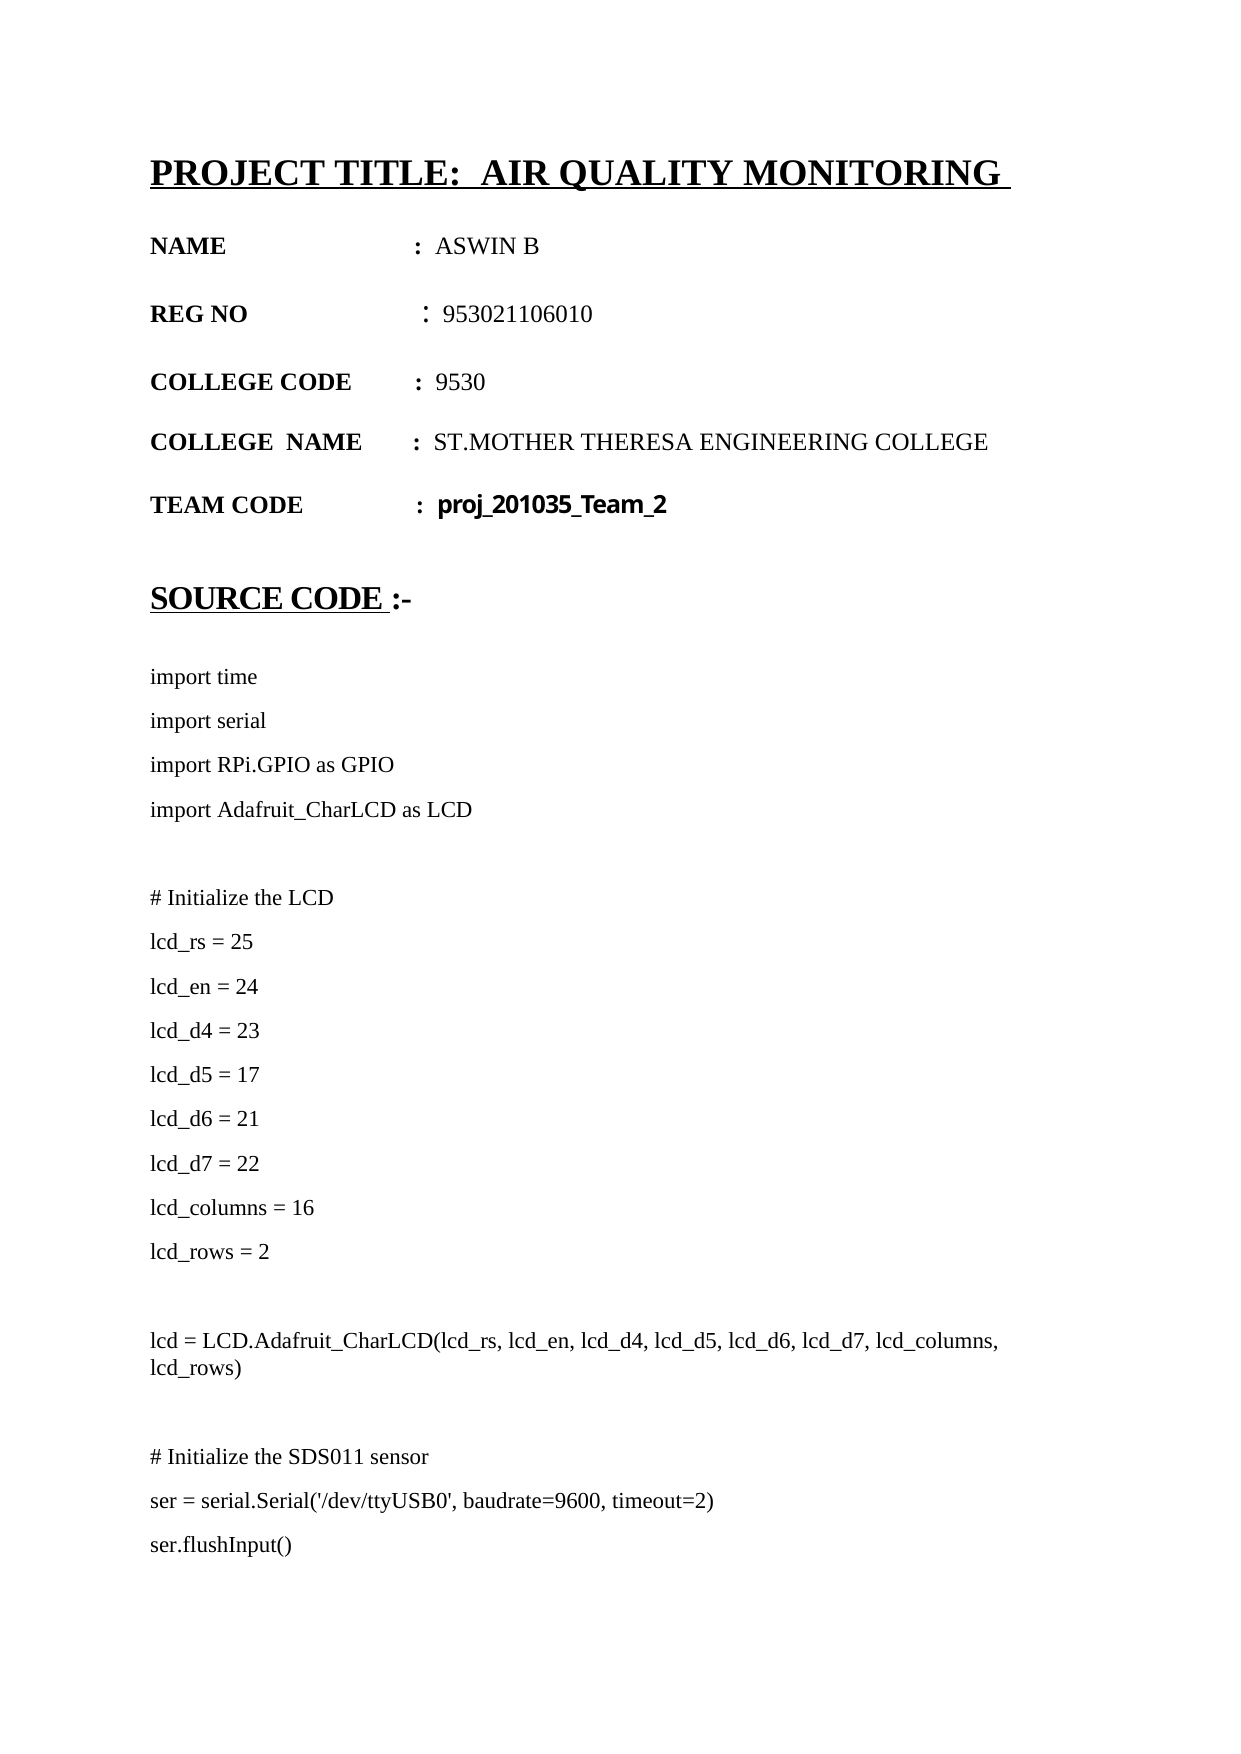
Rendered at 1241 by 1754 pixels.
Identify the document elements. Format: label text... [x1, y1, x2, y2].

text import Adafruit_CharLCD as LCD [150, 796, 1090, 822]
text lcd_d7 = 22 [150, 1150, 1090, 1176]
text import RPi.GPIO as GPIO [150, 751, 1090, 778]
text NAME : ASWIN B [150, 231, 1090, 260]
title TEAM CODE : proj_201035_Team_2 [150, 487, 1090, 521]
text import time [150, 663, 1090, 689]
text lcd_rs = 25 [150, 928, 1090, 955]
text PROJECT TITLE: AIR QUALITY MONITORING [150, 150, 1090, 193]
text lcd_d5 = 17 [150, 1061, 1090, 1088]
text lcd = LCD.Adafruit_CharLCD(lcd_rs, lcd_en, lcd_d4, lcd_d5, lcd_d6, lcd_d7, lcd_columns, lcd_rows) [150, 1327, 1090, 1381]
title SOURCE CODE :- [150, 578, 1090, 617]
text lcd_d6 = 21 [150, 1106, 1090, 1132]
text lcd_rows = 2 [150, 1238, 1090, 1265]
text REG NO : 953021106010 [150, 291, 1090, 331]
text lcd_columns = 16 [150, 1194, 1090, 1220]
text lcd_d4 = 23 [150, 1017, 1090, 1043]
text COLLEGE CODE : 9530 [150, 367, 1090, 396]
text # Initialize the LCD [150, 884, 1090, 911]
text # Initialize the SDS011 sensor [150, 1443, 1090, 1469]
text import serial [150, 707, 1090, 733]
text lcd_en = 24 [150, 973, 1090, 999]
text ser.flushInput() [150, 1532, 1090, 1558]
text COLLEGE NAME : ST.MOTHER THERESA ENGINEERING COLLEGE [150, 427, 1090, 456]
text ser = serial.Serial('/dev/ttyUSB0', baudrate=9600, timeout=2) [150, 1487, 1090, 1514]
